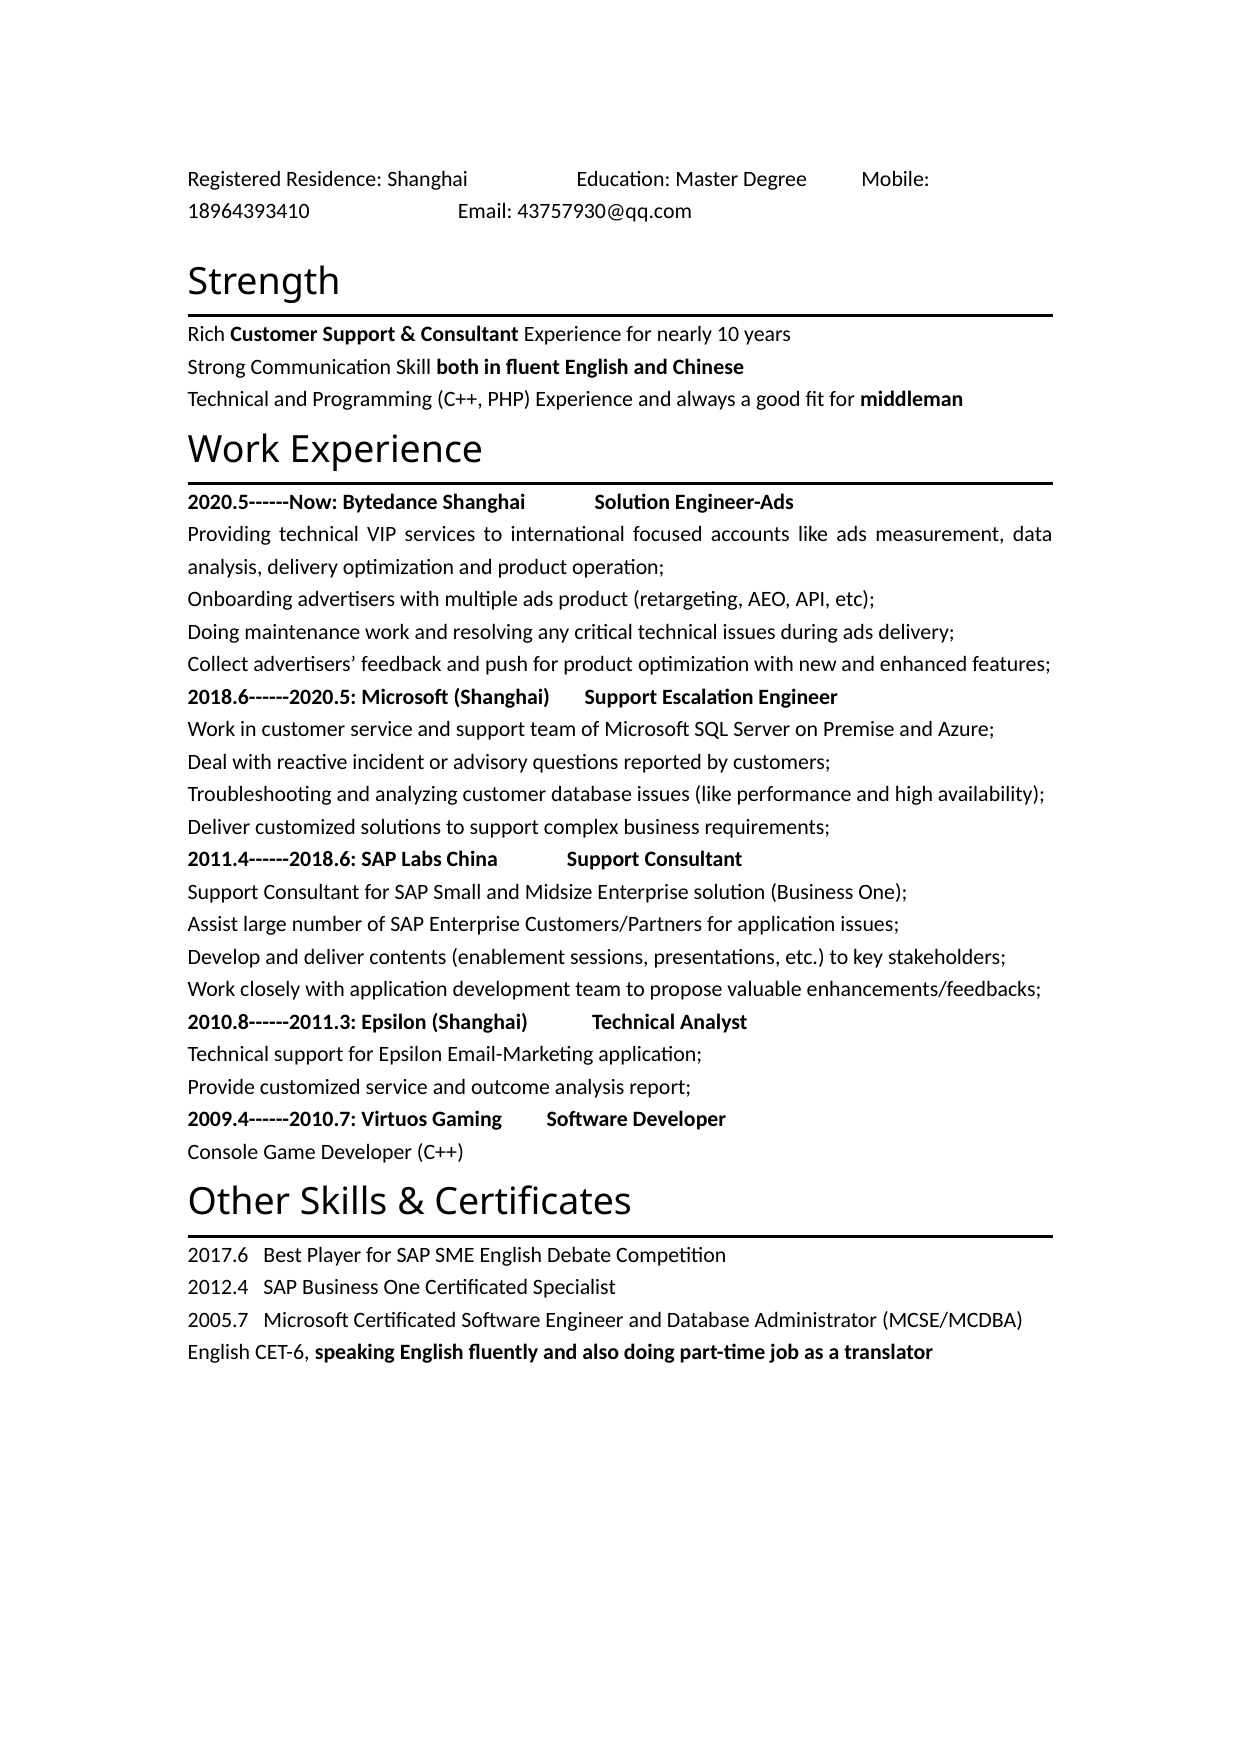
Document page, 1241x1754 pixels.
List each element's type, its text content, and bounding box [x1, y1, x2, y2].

text 2010.8------2011.3: Epsilon (Shanghai) Technical Analyst [187, 1005, 1053, 1038]
text 2005.7 Microsoft Certificated Software Engineer and Database Administrator (MCSE/MCDBA) [187, 1303, 1053, 1335]
text 2018.6------2020.5: Microsoft (Shanghai) Support Escalation Engineer [187, 680, 1053, 713]
text 2012.4 SAP Business One Certificated Specialist [187, 1270, 1053, 1303]
text Onboarding advertisers with multiple ads product (retargeting, AEO, API, etc); [187, 583, 1053, 615]
text Doing maintenance work and resolving any critical technical issues during ads delivery; [187, 615, 1053, 648]
text Console Game Developer (C++) [187, 1135, 1053, 1168]
text Rich Customer Support & Consultant Experience for nearly 10 years [187, 317, 1053, 350]
text Work closely with application development team to propose valuable enhancements/feedbacks; [187, 973, 1053, 1005]
text English CET-6, speaking English fluently and also doing part-time job as a translator [187, 1335, 1053, 1368]
text 2017.6 Best Player for SAP SME English Debate Competition [187, 1238, 1053, 1270]
text Technical and Programming (C++, PHP) Experience and always a good fit for middleman [187, 382, 1053, 415]
text Troubleshooting and analyzing customer database issues (like performance and high availability); [187, 778, 1053, 810]
text 2009.4------2010.7: Virtuos Gaming Software Developer [187, 1103, 1053, 1135]
text Technical support for Epsilon Email-Marketing application; [187, 1038, 1053, 1070]
text 2011.4------2018.6: SAP Labs China Support Consultant [187, 843, 1053, 875]
text Work Experience [187, 415, 1053, 485]
text Develop and deliver contents (enablement sessions, presentations, etc.) to key stakeholders; [187, 940, 1053, 973]
text Providing technical VIP services to international focused accounts like ads measurement, data analysis, delivery optimization and product operation; [187, 518, 1053, 583]
text Support Consultant for SAP Small and Midsize Enterprise solution (Business One); [187, 875, 1053, 908]
text Other Skills & Certificates [187, 1168, 1053, 1238]
text Strong Communication Skill both in fluent English and Chinese [187, 350, 1053, 382]
text Registered Residence: Shanghai Education: Master Degree Mobile: 18964393410 Email: 43757930@qq.com [187, 162, 1053, 227]
text Collect advertisers’ feedback and push for product optimization with new and enhanced features; [187, 648, 1053, 680]
text Deal with reactive incident or advisory questions reported by customers; [187, 745, 1053, 778]
text 2020.5------Now: Bytedance Shanghai Solution Engineer-Ads [187, 485, 1053, 518]
text Assist large number of SAP Enterprise Customers/Partners for application issues; [187, 908, 1053, 940]
text Strength [187, 247, 1053, 317]
text Provide customized service and outcome analysis report; [187, 1070, 1053, 1103]
text Work in customer service and support team of Microsoft SQL Server on Premise and Azure; [187, 713, 1053, 745]
text Deliver customized solutions to support complex business requirements; [187, 810, 1053, 843]
